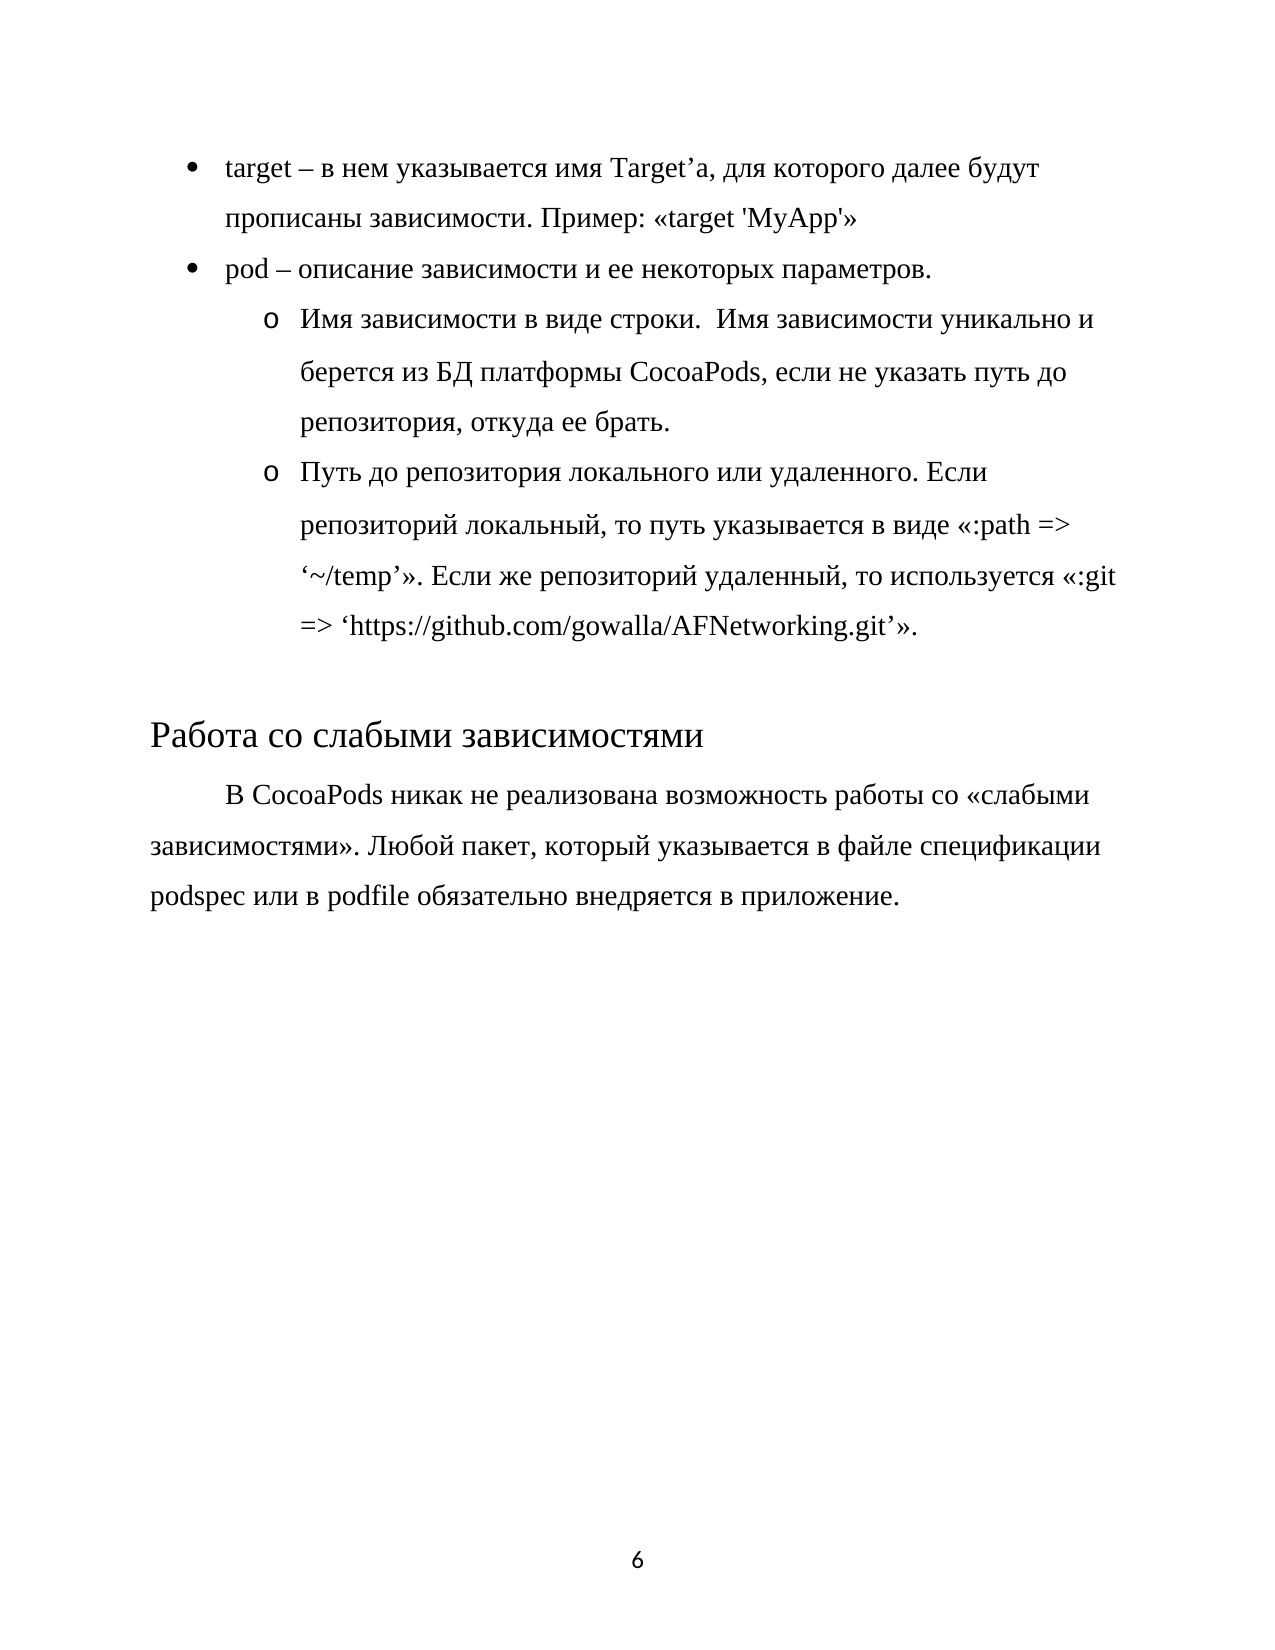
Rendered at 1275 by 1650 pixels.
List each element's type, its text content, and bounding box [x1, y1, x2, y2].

list target – в нем указывается имя Target’а, для которого далее будут прописаны зависимости. Пример: «target 'MyApp'» [187, 150, 1125, 234]
list Имя зависимости в виде строки. Имя зависимости уникально и берется из БД платформы CocoaPods, если не указать путь до репозитория, откуда ее брать. [262, 301, 1125, 438]
list pod – описание зависимости и ее некоторых параметров. [187, 251, 1125, 284]
text В CocoaPods никак не реализована возможность работы со «слабыми зависимостями». Любой пакет, который указывается в файле спецификации podspec или в podfile обязательно внедряется в приложение. [150, 777, 1125, 912]
subtitle Работа со слабыми зависимостями [150, 713, 1125, 756]
